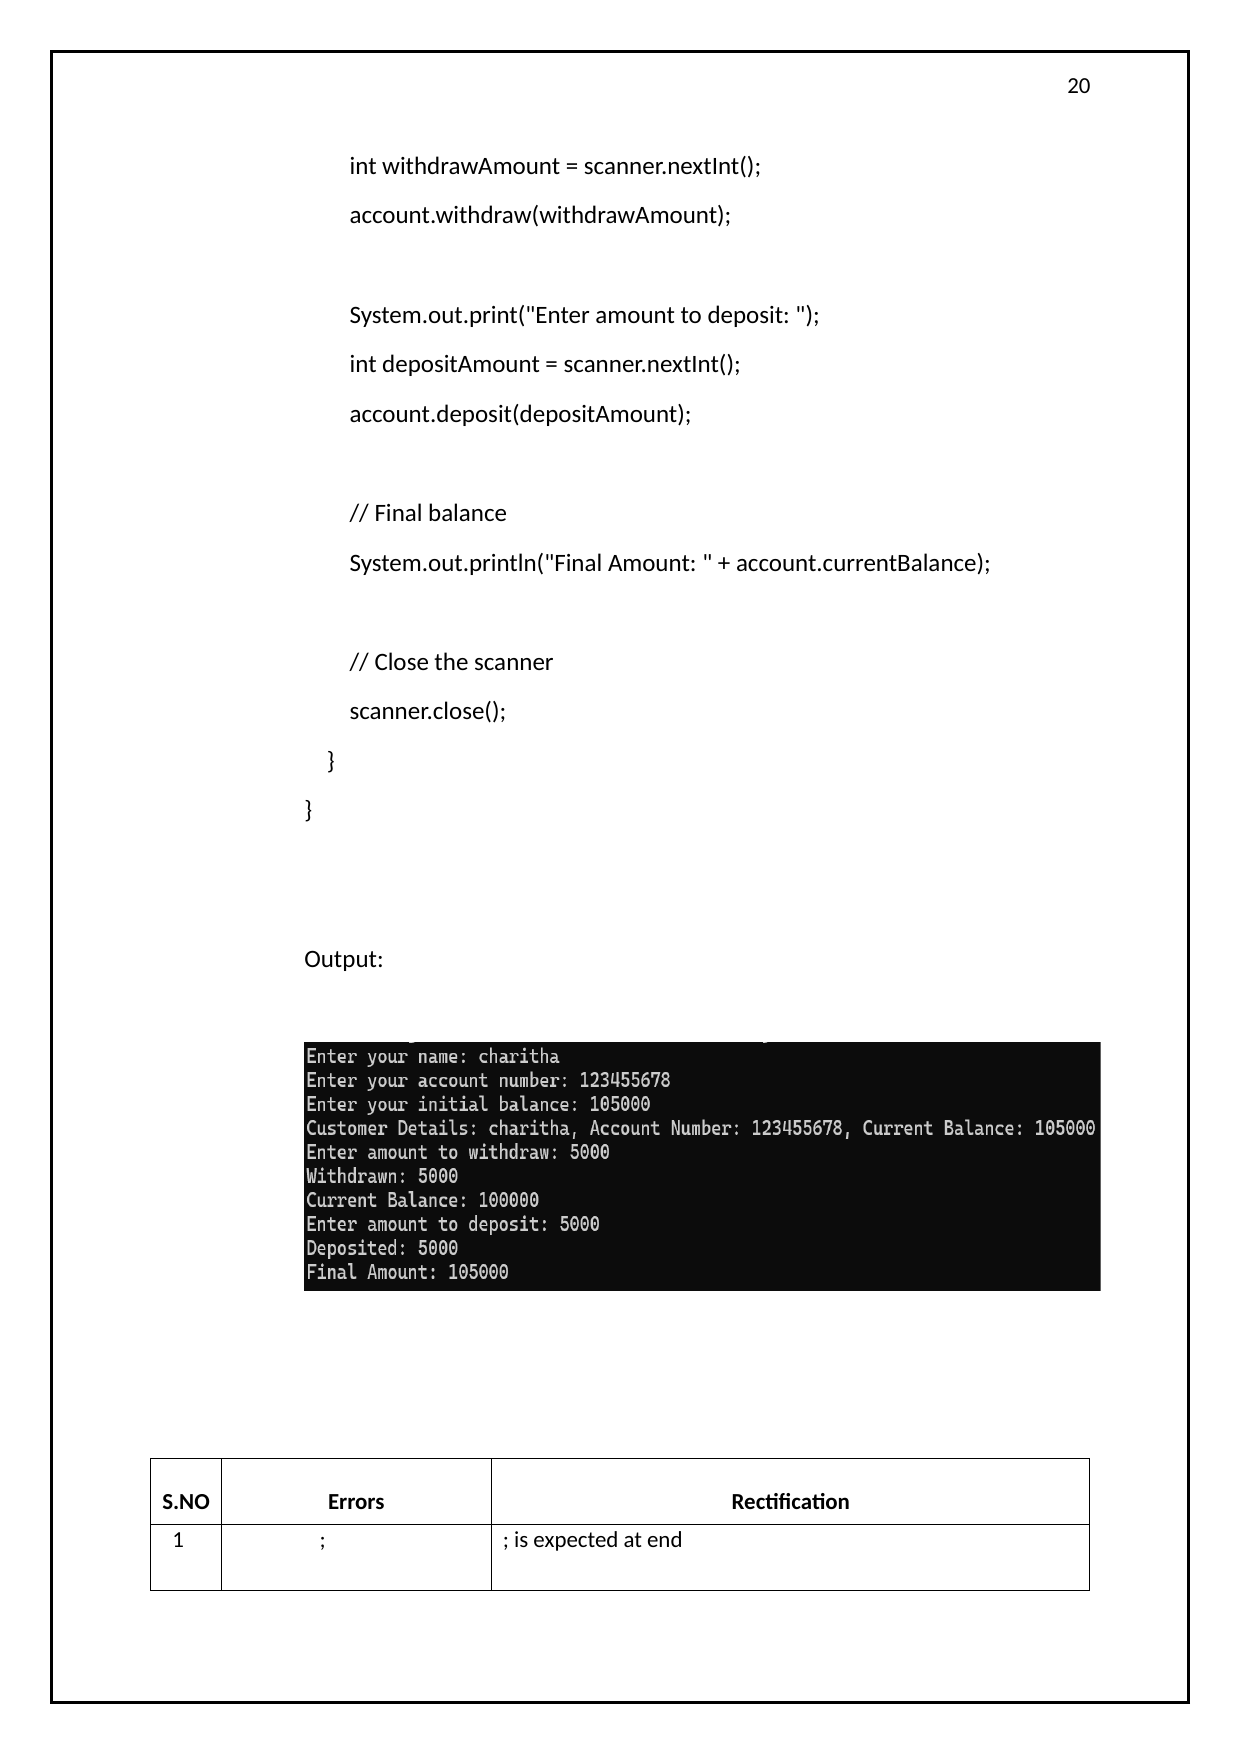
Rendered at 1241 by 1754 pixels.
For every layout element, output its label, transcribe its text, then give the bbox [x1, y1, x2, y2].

text // Final balance [304, 497, 1090, 528]
text // Close the scanner [304, 646, 1090, 676]
table_cell ; is expected at end [492, 1525, 1089, 1590]
text } [304, 745, 1090, 776]
text System.out.print("Enter amount to deposit: "); [304, 299, 1090, 329]
text scanner.close(); [304, 695, 1090, 726]
text int depositAmount = scanner.nextInt(); [304, 348, 1090, 379]
table_header Errors [222, 1459, 491, 1524]
table_cell ; [222, 1525, 491, 1590]
table_header Rectification [492, 1459, 1089, 1524]
text account.withdraw(withdrawAmount); [304, 199, 1090, 230]
text System.out.println("Final Amount: " + account.currentBalance); [304, 547, 1090, 577]
picture [304, 1042, 1101, 1291]
text account.deposit(depositAmount); [304, 398, 1090, 428]
text int withdrawAmount = scanner.nextInt(); [304, 150, 1090, 181]
text Output: [304, 943, 1090, 974]
text } [304, 794, 1090, 825]
table_header S.NO [151, 1459, 221, 1524]
table_cell 1 [151, 1525, 221, 1590]
